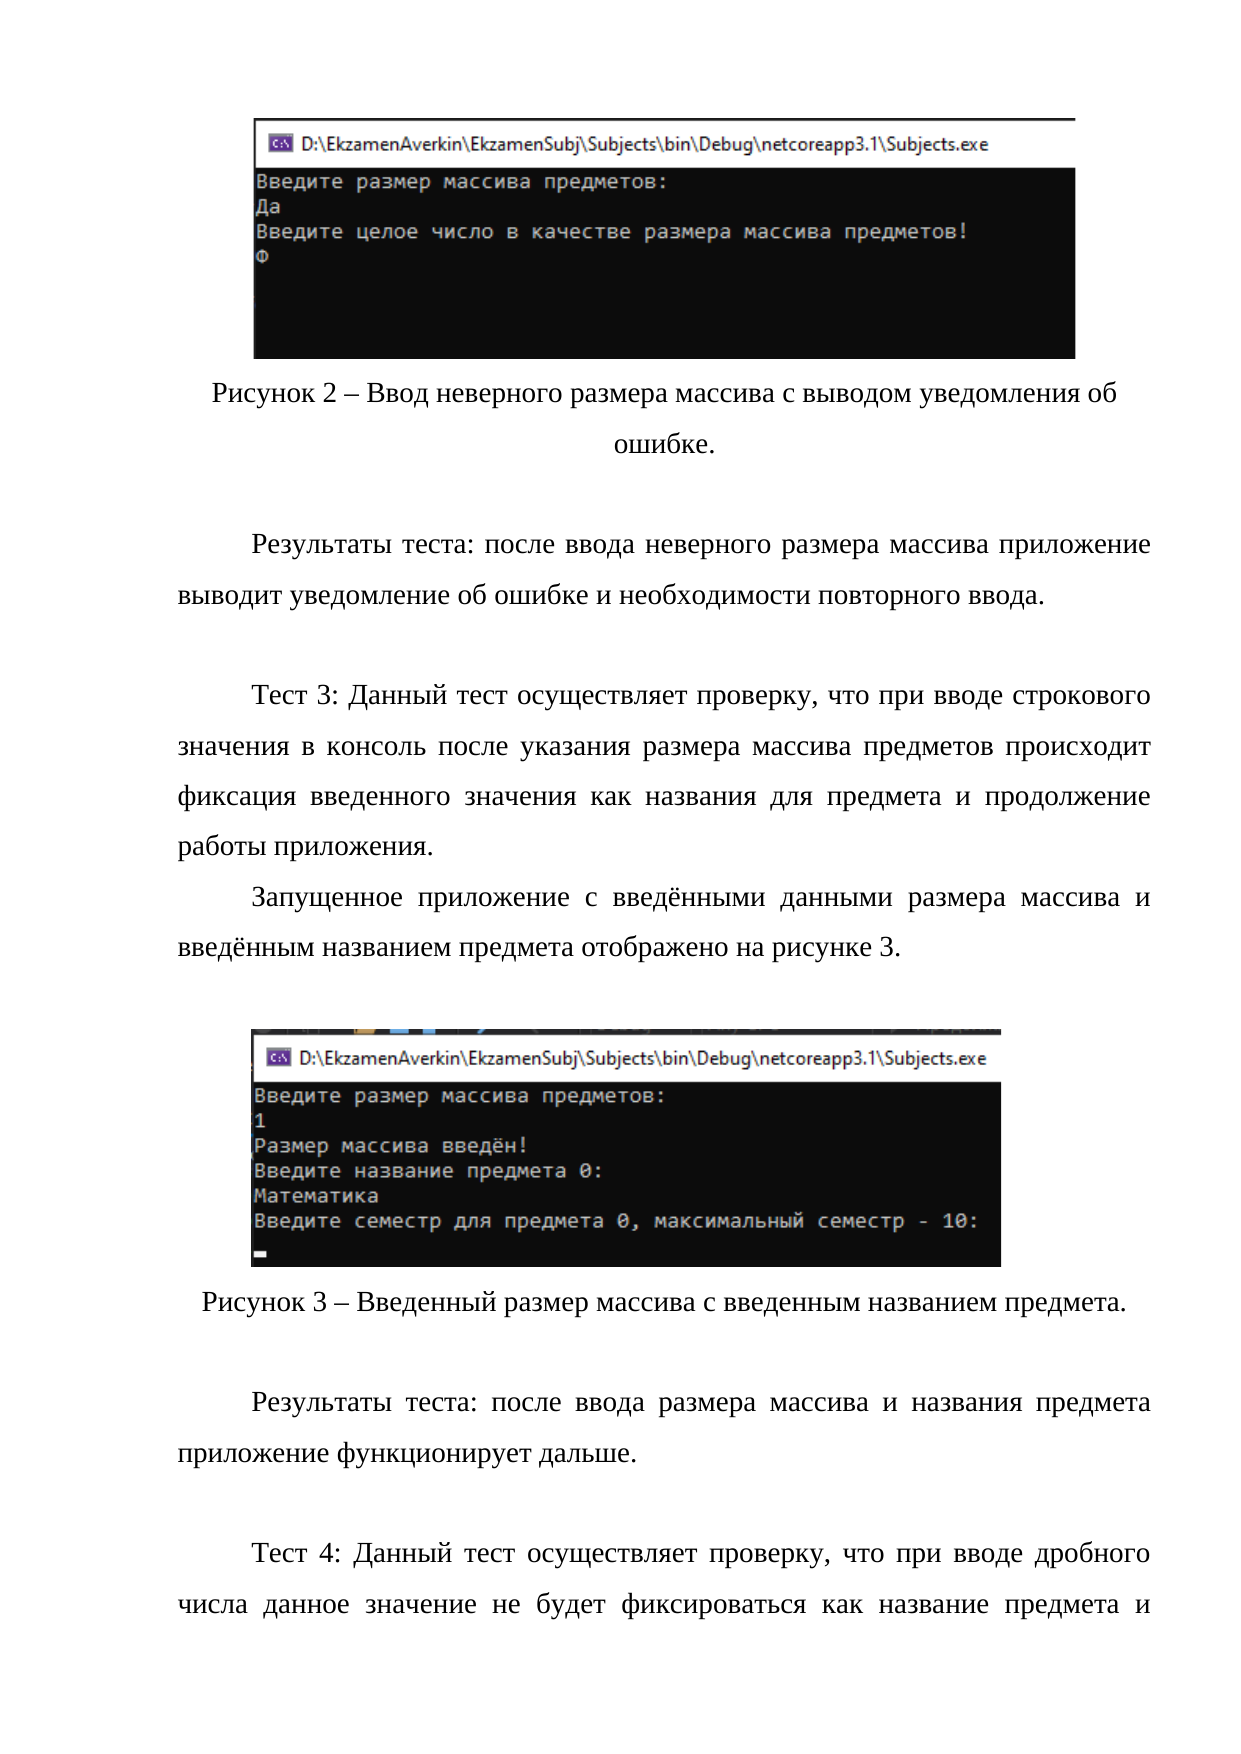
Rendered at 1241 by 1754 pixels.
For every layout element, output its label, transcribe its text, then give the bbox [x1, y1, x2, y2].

text Результаты теста: после ввода неверного размера массива приложение выводит уведомление об ошибке и необходимости повторного ввода. [177, 526, 1152, 610]
text Рисунок 2 – Ввод неверного размера массива с выводом уведомления об ошибке. [177, 376, 1152, 459]
text Результаты теста: после ввода размера массива и названия предмета приложение функционирует дальше. [177, 1384, 1152, 1468]
text Тест 3: Данный тест осуществляет проверку, что при вводе строкового значения в консоль после указания размера массива предметов происходит фиксация введенного значения как названия для предмета и продолжение работы приложения. [177, 677, 1152, 862]
picture [251, 1029, 1002, 1267]
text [177, 1535, 1152, 1619]
text Запущенное приложение с введёнными данными размера массива и введённым названием предмета отображено на рисунке 3. [177, 879, 1152, 962]
text Рисунок 3 – Введенный размер массива с введенным названием предмета. [177, 1284, 1152, 1317]
picture [253, 118, 1076, 359]
